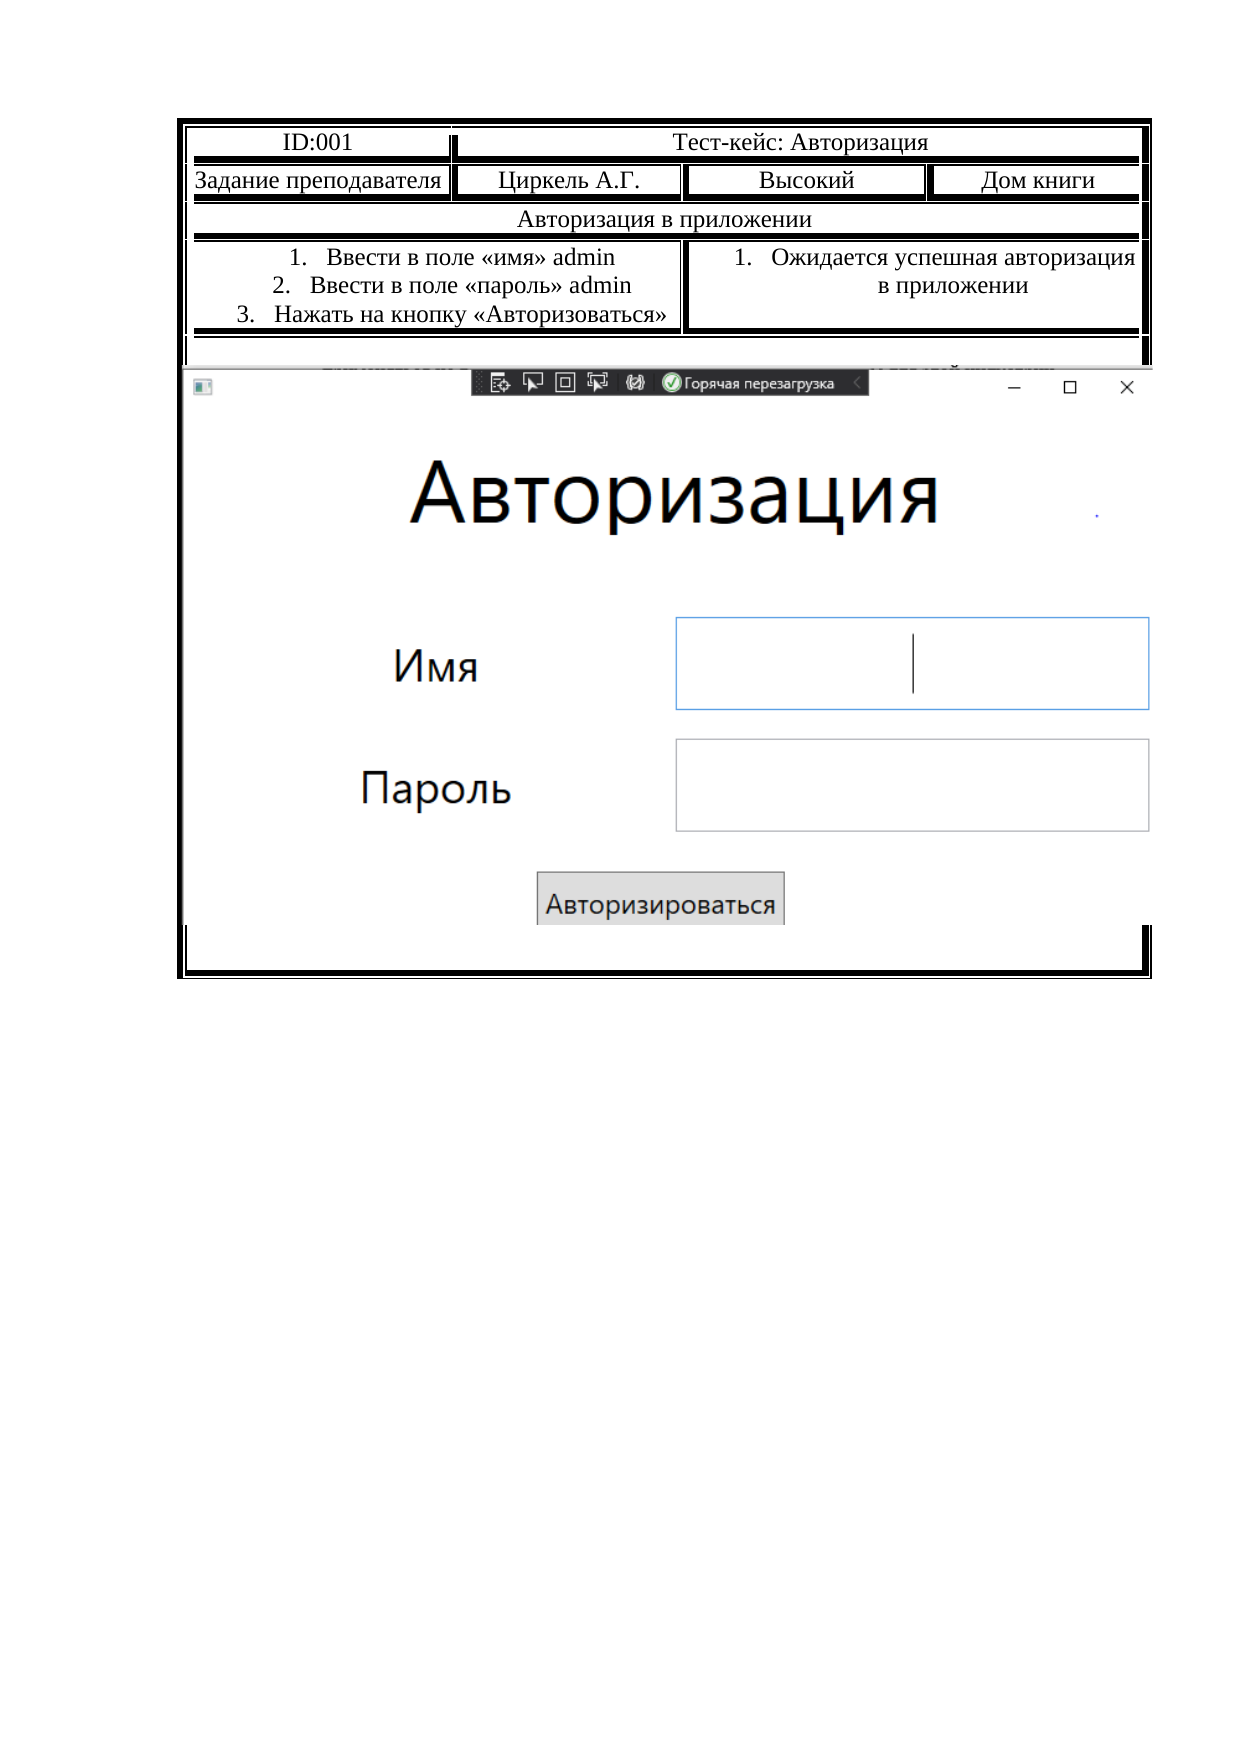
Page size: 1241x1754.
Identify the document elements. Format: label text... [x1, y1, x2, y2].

table_header ID:001 [183, 124, 454, 156]
table_cell Авторизация в приложении [183, 194, 1147, 232]
table_cell Дом книги [929, 156, 1147, 194]
table_cell [183, 328, 1147, 365]
table_cell [187, 925, 1142, 970]
table_cell Циркель А.Г. [458, 166, 680, 194]
table_cell Задание преподавателя [183, 156, 454, 194]
picture [181, 365, 1153, 925]
table_cell Высокий [689, 166, 924, 194]
table_header Тест-кейс: Авторизация [454, 128, 1142, 156]
table_cell Ввести в поле «имя» admin Ввести в поле «пароль» admin Нажать на кнопку «Авторизоваться» [183, 233, 684, 328]
table_cell Ожидается успешная авторизация в приложении [684, 233, 1147, 328]
